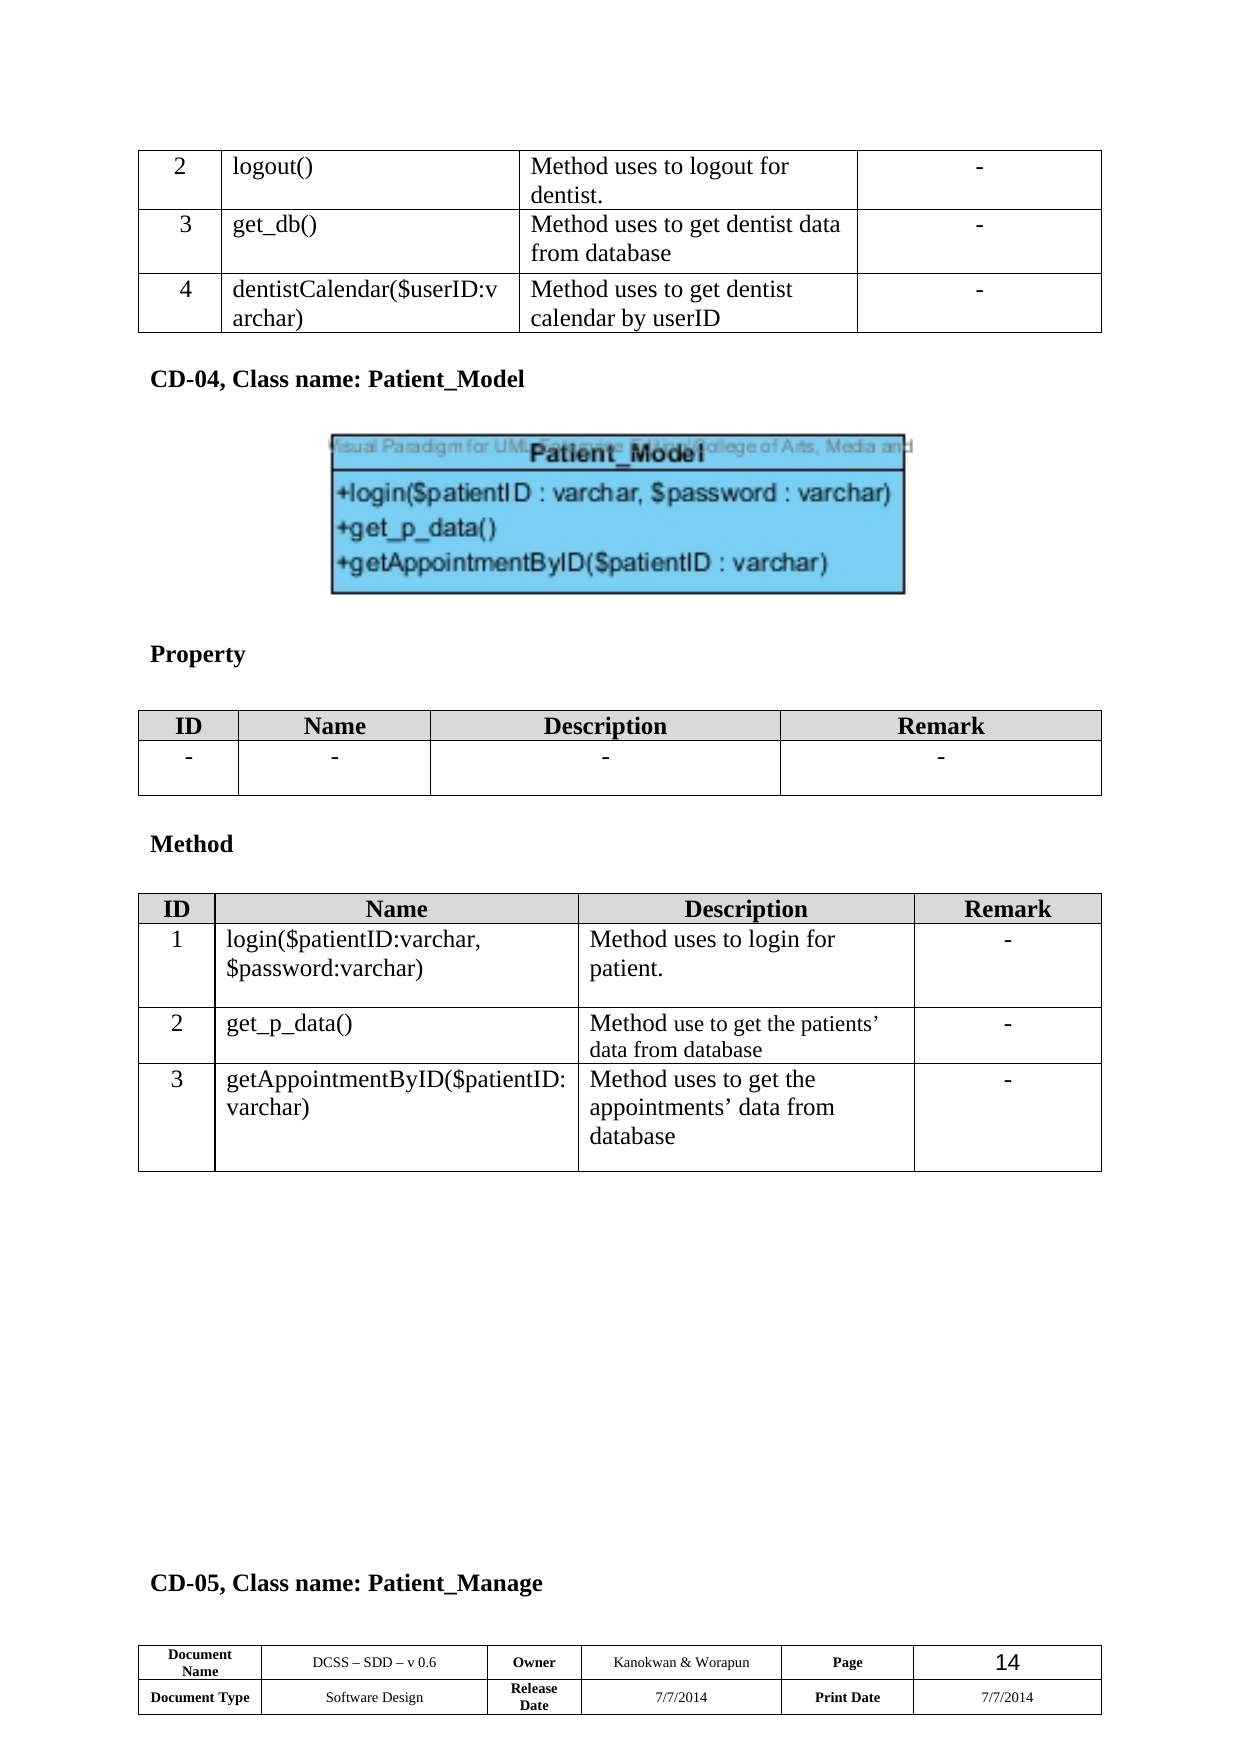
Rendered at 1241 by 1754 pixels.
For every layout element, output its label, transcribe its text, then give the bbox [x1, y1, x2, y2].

table_cell 1 [139, 924, 214, 1007]
table_cell Method uses to get the appointments’ data from database [579, 1064, 914, 1171]
table_cell dentistCalendar($userID:varchar) [222, 274, 519, 332]
table_cell - [915, 1064, 1101, 1171]
table_cell - [139, 741, 238, 795]
table_cell logout() [222, 151, 519, 208]
table_cell - [858, 151, 1101, 208]
table_cell - [239, 741, 430, 795]
text Method [150, 829, 1090, 858]
picture [327, 430, 913, 602]
table_cell - [915, 1008, 1101, 1063]
table_header Name [239, 711, 430, 740]
table_cell 3 [139, 210, 221, 273]
table_header Description [431, 711, 780, 740]
table_cell get_p_data() [216, 1008, 578, 1063]
table_cell 4 [139, 274, 221, 332]
table_header Description [579, 894, 914, 923]
table_cell - [915, 924, 1101, 1007]
text CD-05, Class name: Patient_Manage [150, 1568, 1090, 1597]
table_cell - [781, 741, 1101, 795]
table_header Remark [781, 711, 1101, 740]
table_cell Method uses to login for patient. [579, 924, 914, 1007]
table_cell 2 [139, 151, 221, 208]
text CD-04, Class name: Patient_Model [150, 364, 1090, 393]
table_header Name [216, 894, 578, 923]
table_cell - [858, 210, 1101, 273]
table_header ID [139, 711, 238, 740]
table_header Remark [915, 894, 1101, 923]
table_header ID [139, 894, 214, 923]
table_cell - [858, 274, 1101, 332]
table_cell get_db() [222, 210, 519, 273]
table_cell login($patientID:varchar,$password:varchar) [216, 924, 578, 1007]
table_cell 2 [139, 1008, 214, 1063]
text Property [150, 639, 1090, 667]
table_cell 3 [139, 1064, 214, 1171]
table_cell Method use to get the patients’ data from database [579, 1008, 914, 1063]
table_cell getAppointmentByID($patientID:varchar) [216, 1064, 578, 1171]
table_cell Method uses to get dentist calendar by userID [520, 274, 857, 332]
table_cell Method uses to logout for dentist. [520, 151, 857, 208]
table_cell - [431, 741, 780, 795]
table_cell Method uses to get dentist data from database [520, 210, 857, 273]
